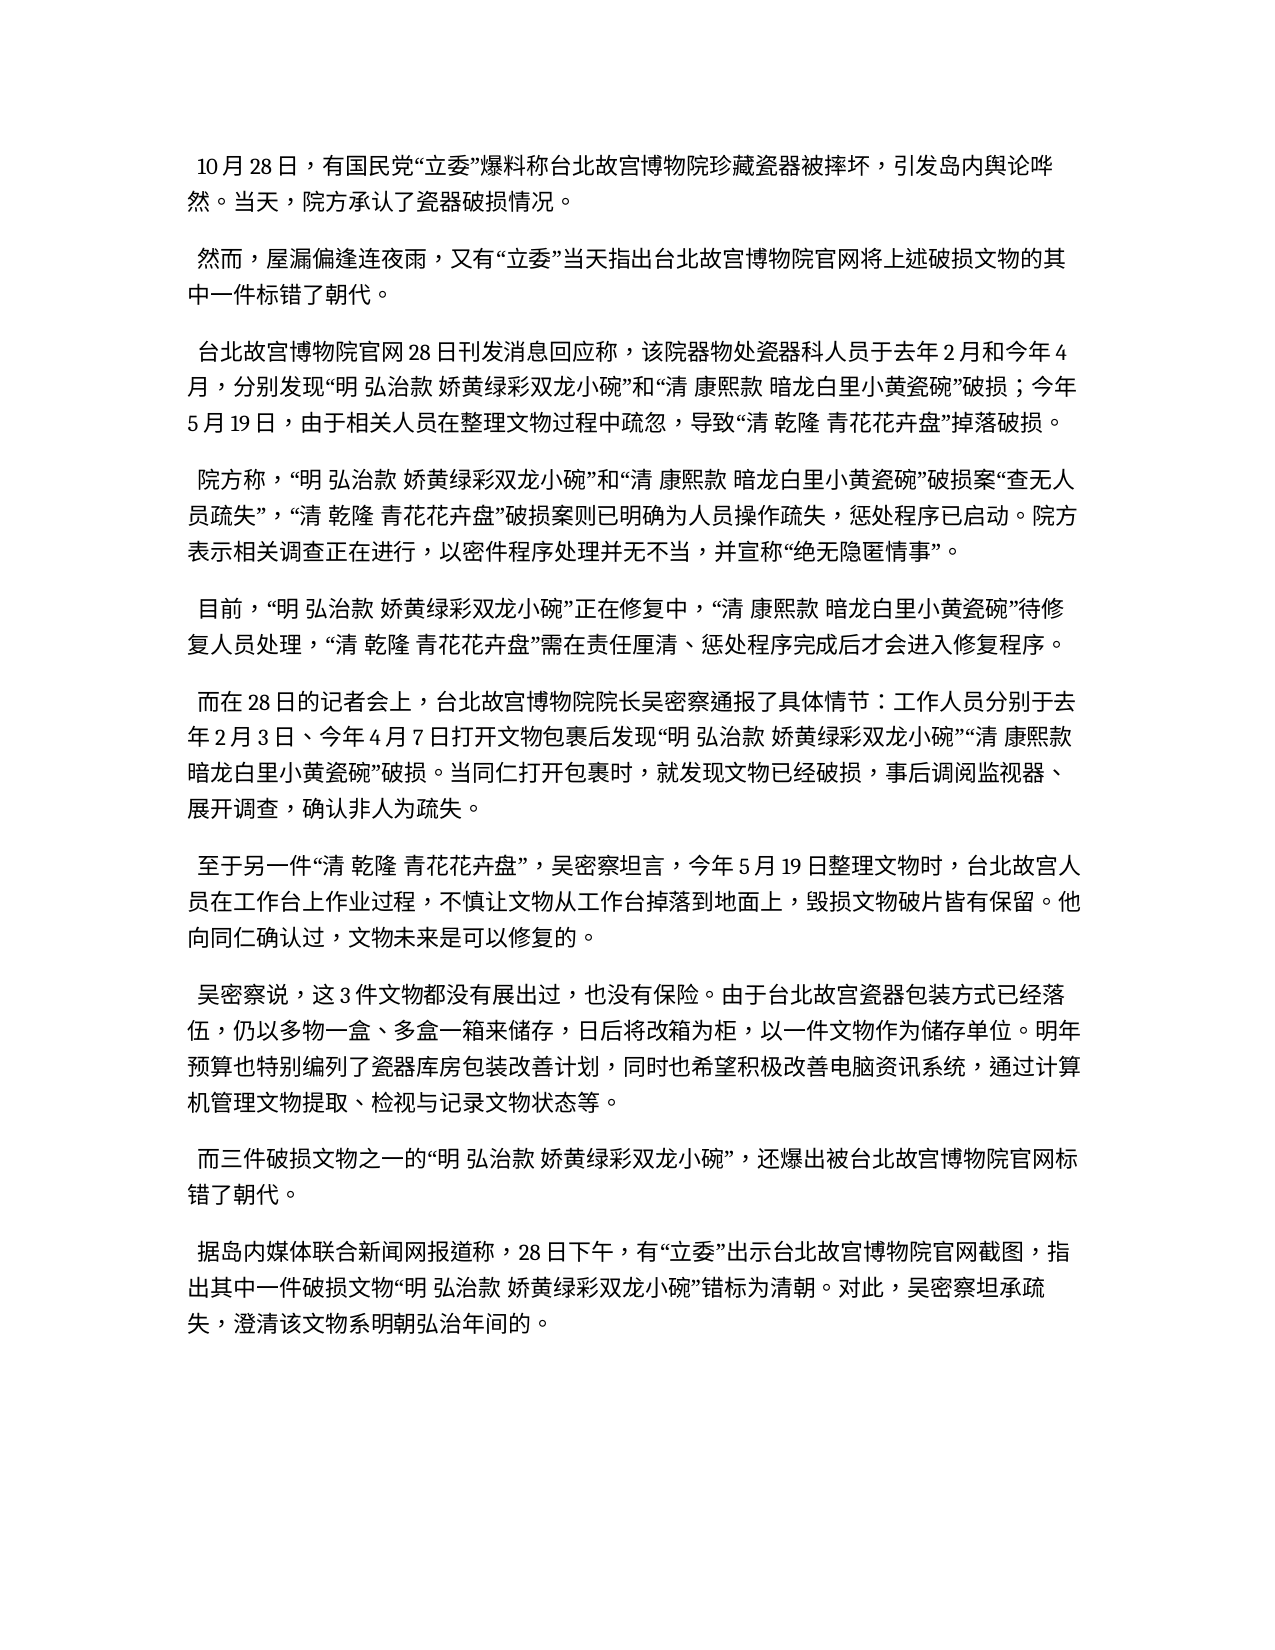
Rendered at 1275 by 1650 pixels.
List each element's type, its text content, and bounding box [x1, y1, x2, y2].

text 10月28日，有国民党“立委”爆料称台北故宫博物院珍藏瓷器被摔坏，引发岛内舆论哗然。当天，院方承认了瓷器破损情况。 [187, 150, 1087, 217]
text 然而，屋漏偏逢连夜雨，又有“立委”当天指出台北故宫博物院官网将上述破损文物的其中一件标错了朝代。 [187, 243, 1087, 310]
text 而在28日的记者会上，台北故宫博物院院长吴密察通报了具体情节：工作人员分别于去年2月3日、今年4月7日打开文物包裹后发现“明 弘治款 娇黄绿彩双龙小碗”“清 康熙款 暗龙白里小黄瓷碗”破损。当同仁打开包裹时，就发现文物已经破损，事后调阅监视器、展开调查，确认非人为疏失。 [187, 685, 1087, 824]
text 院方称，“明 弘治款 娇黄绿彩双龙小碗”和“清 康熙款 暗龙白里小黄瓷碗”破损案“查无人员疏失”，“清 乾隆 青花花卉盘”破损案则已明确为人员操作疏失，惩处程序已启动。院方表示相关调查正在进行，以密件程序处理并无不当，并宣称“绝无隐匿情事”。 [187, 464, 1087, 567]
text 吴密察说，这3件文物都没有展出过，也没有保险。由于台北故宫瓷器包装方式已经落伍，仍以多物一盒、多盒一箱来储存，日后将改箱为柜，以一件文物作为储存单位。明年预算也特别编列了瓷器库房包装改善计划，同时也希望积极改善电脑资讯系统，通过计算机管理文物提取、检视与记录文物状态等。 [187, 979, 1087, 1118]
text 而三件破损文物之一的“明 弘治款 娇黄绿彩双龙小碗”，还爆出被台北故宫博物院官网标错了朝代。 [187, 1143, 1087, 1210]
text 目前，“明 弘治款 娇黄绿彩双龙小碗”正在修复中，“清 康熙款 暗龙白里小黄瓷碗”待修复人员处理，“清 乾隆 青花花卉盘”需在责任厘清、惩处程序完成后才会进入修复程序。 [187, 593, 1087, 660]
text 至于另一件“清 乾隆 青花花卉盘”，吴密察坦言，今年5月19日整理文物时，台北故宫人员在工作台上作业过程，不慎让文物从工作台掉落到地面上，毁损文物破片皆有保留。他向同仁确认过，文物未来是可以修复的。 [187, 850, 1087, 953]
text 据岛内媒体联合新闻网报道称，28日下午，有“立委”出示台北故宫博物院官网截图，指出其中一件破损文物“明 弘治款 娇黄绿彩双龙小碗”错标为清朝。对此，吴密察坦承疏失，澄清该文物系明朝弘治年间的。 [187, 1236, 1087, 1339]
text 台北故宫博物院官网28日刊发消息回应称，该院器物处瓷器科人员于去年2月和今年4月，分别发现“明 弘治款 娇黄绿彩双龙小碗”和“清 康熙款 暗龙白里小黄瓷碗”破损；今年5月19日，由于相关人员在整理文物过程中疏忽，导致“清 乾隆 青花花卉盘”掉落破损。 [187, 335, 1087, 438]
